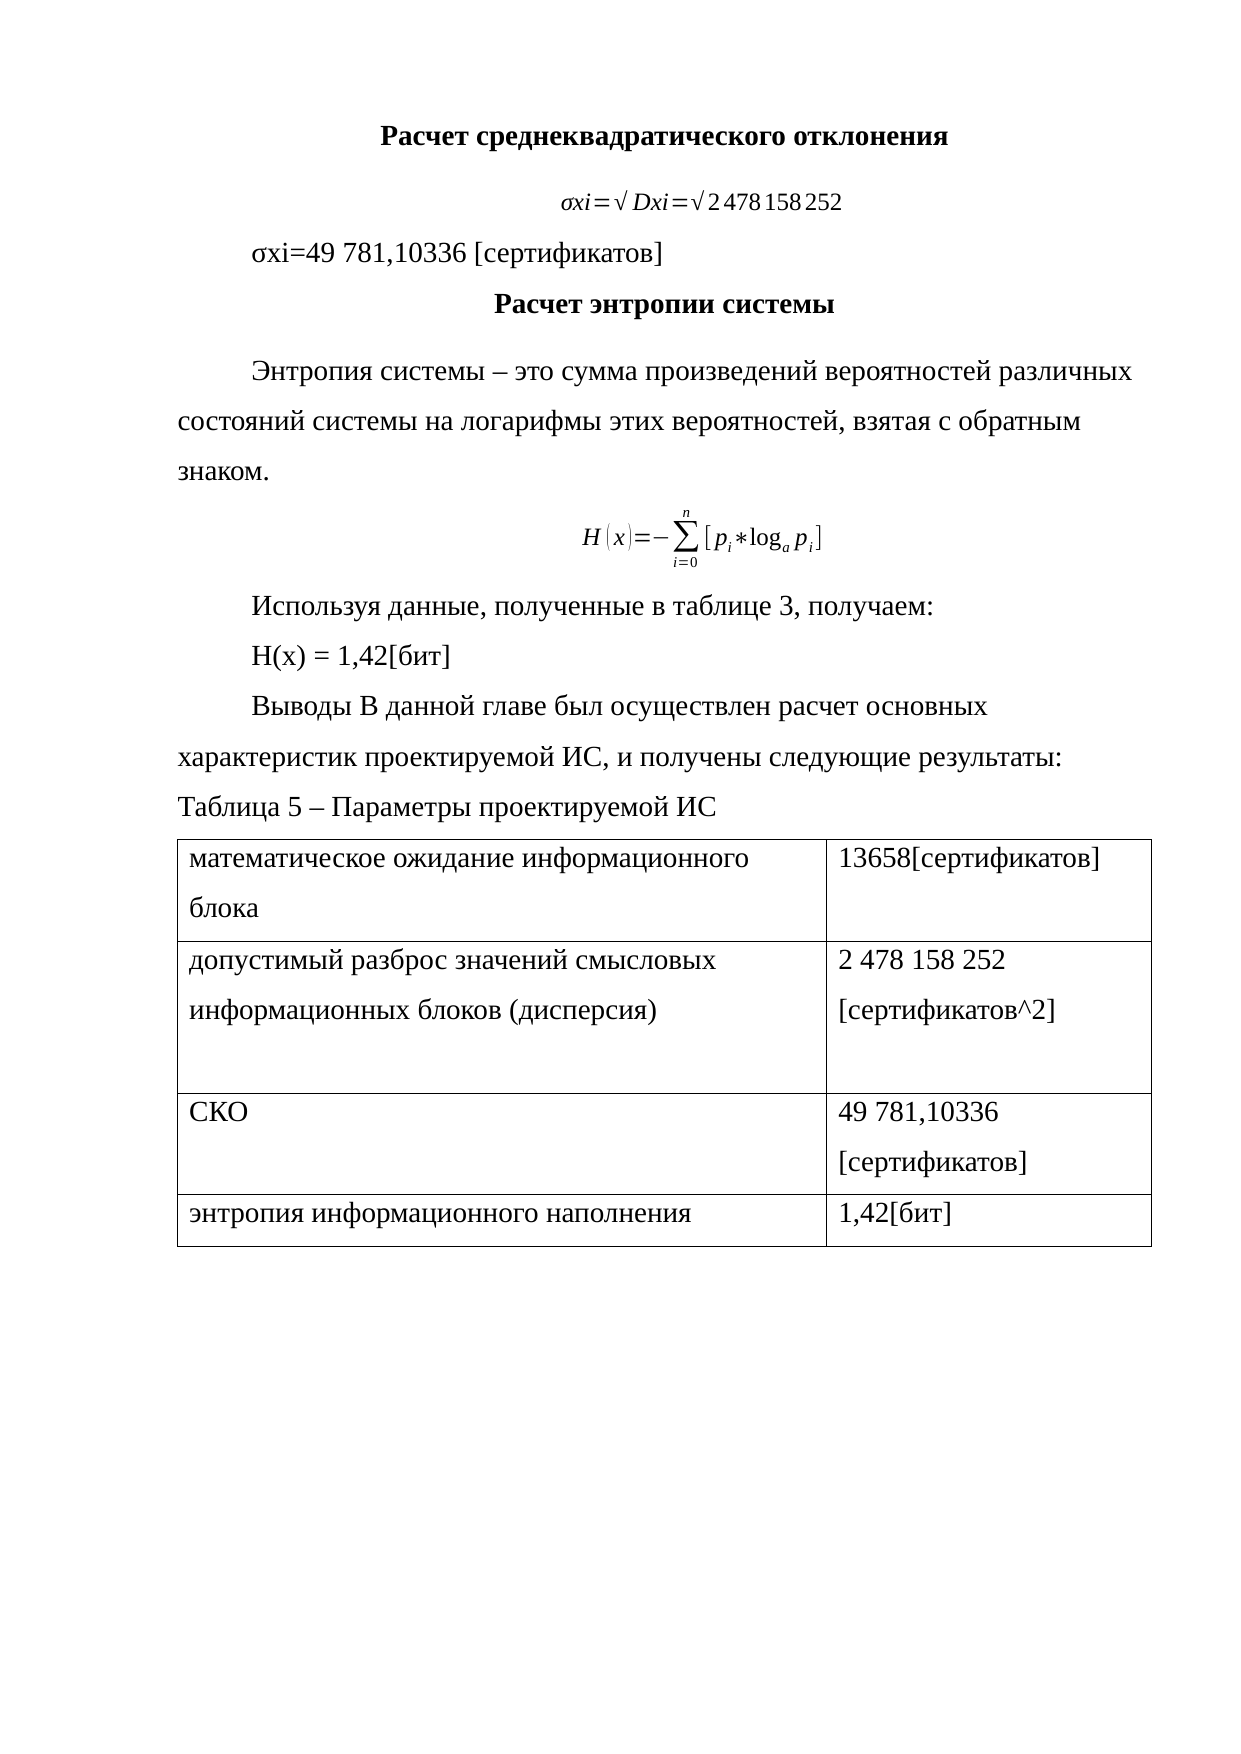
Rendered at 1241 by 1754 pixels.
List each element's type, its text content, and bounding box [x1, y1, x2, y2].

table_header математическое ожидание информационного блока [178, 840, 826, 941]
table_cell 1,42[бит] [827, 1195, 1151, 1246]
table_header 13658[сертификатов] [827, 840, 1151, 941]
table_cell энтропия информационного наполнения [178, 1195, 826, 1246]
list Используя данные, полученные в таблице 3, получаем: [177, 588, 1152, 621]
list Н(x) = 1,42[бит] [177, 638, 1152, 672]
list Энтропия системы – это сумма произведений вероятностей различных состояний системы на логарифмы этих вероятностей, взятая с обратным знаком. [177, 353, 1152, 487]
table_cell 2 478 158 252 [сертификатов^2] [827, 942, 1151, 1093]
subtitle Расчет среднеквадратического отклонения [177, 118, 1152, 152]
list σxi=49 781,10336 [сертификатов] [177, 235, 1152, 269]
list Выводы В данной главе был осуществлен расчет основных характеристик проектируемой ИС, и получены следующие результаты: Таблица 5 – Параметры проектируемой ИС [177, 688, 1152, 822]
table_cell СКО [178, 1094, 826, 1194]
table_cell допустимый разброс значений смысловых информационных блоков (дисперсия) [178, 942, 826, 1093]
table_cell 49 781,10336 [сертификатов] [827, 1094, 1151, 1194]
subtitle Расчет энтропии системы [177, 286, 1152, 319]
